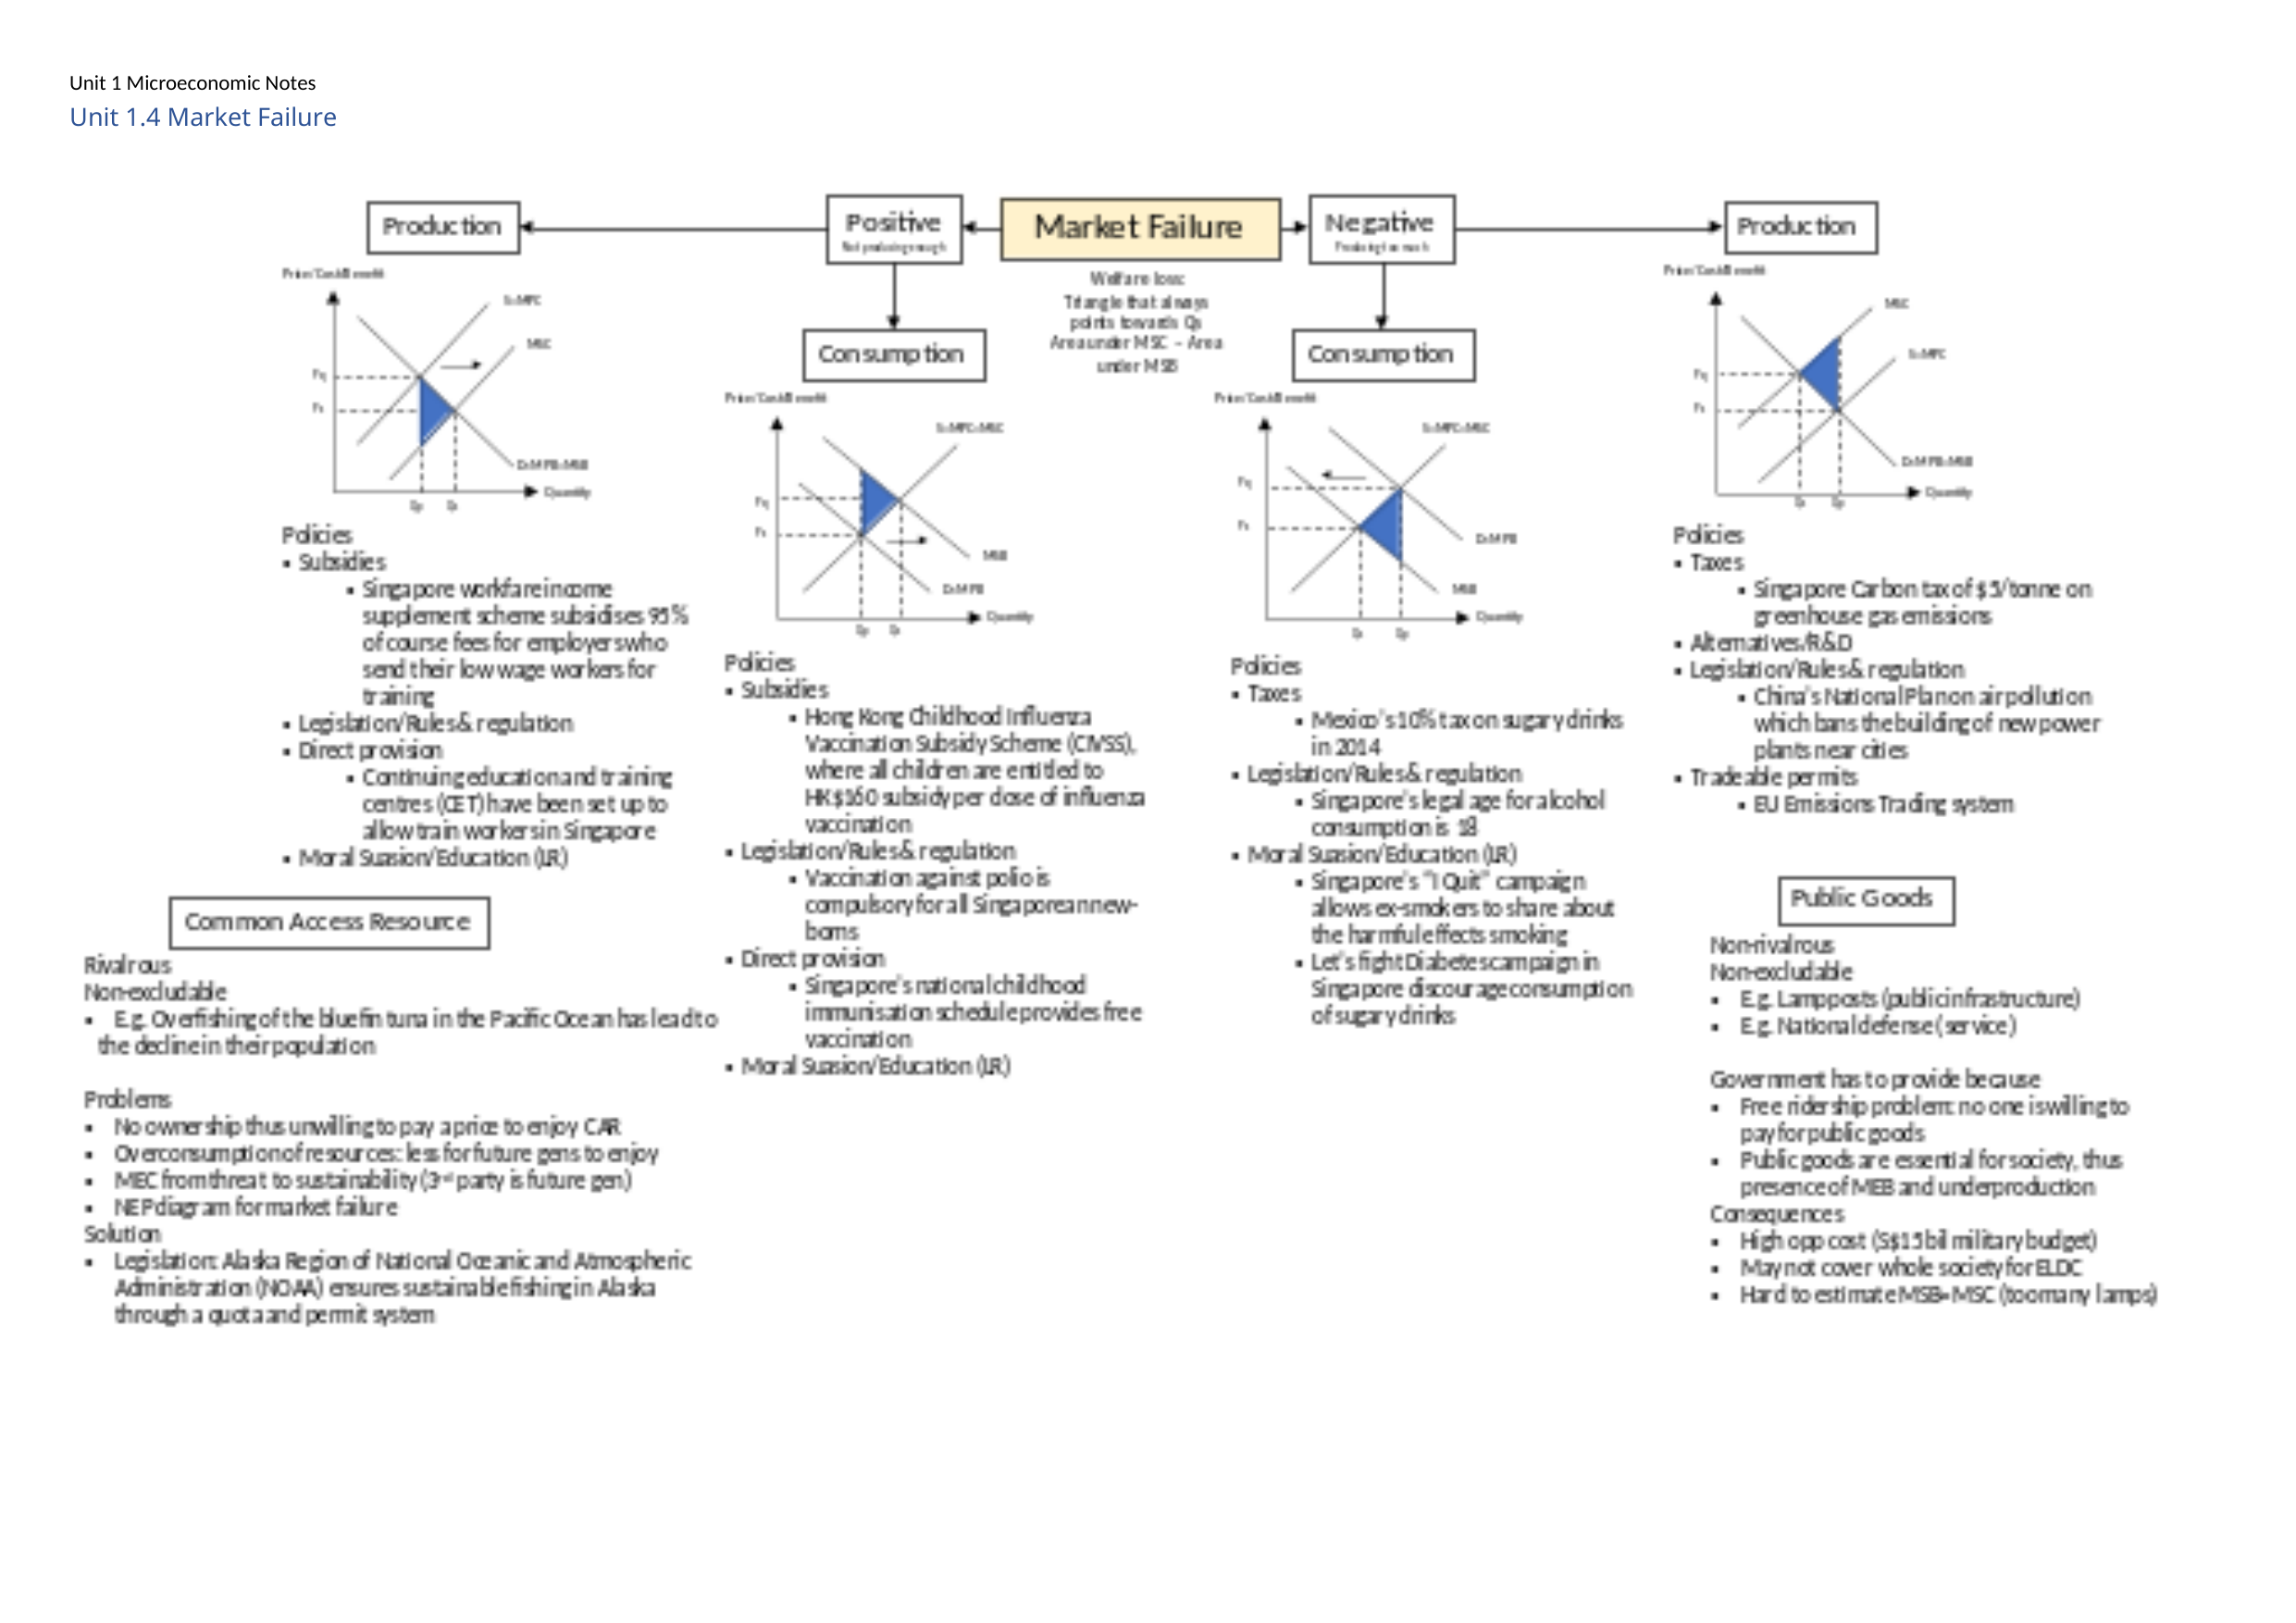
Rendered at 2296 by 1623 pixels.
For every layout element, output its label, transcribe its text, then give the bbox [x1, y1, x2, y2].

subtitle Unit 1.4 Market Failure [69, 99, 2226, 133]
